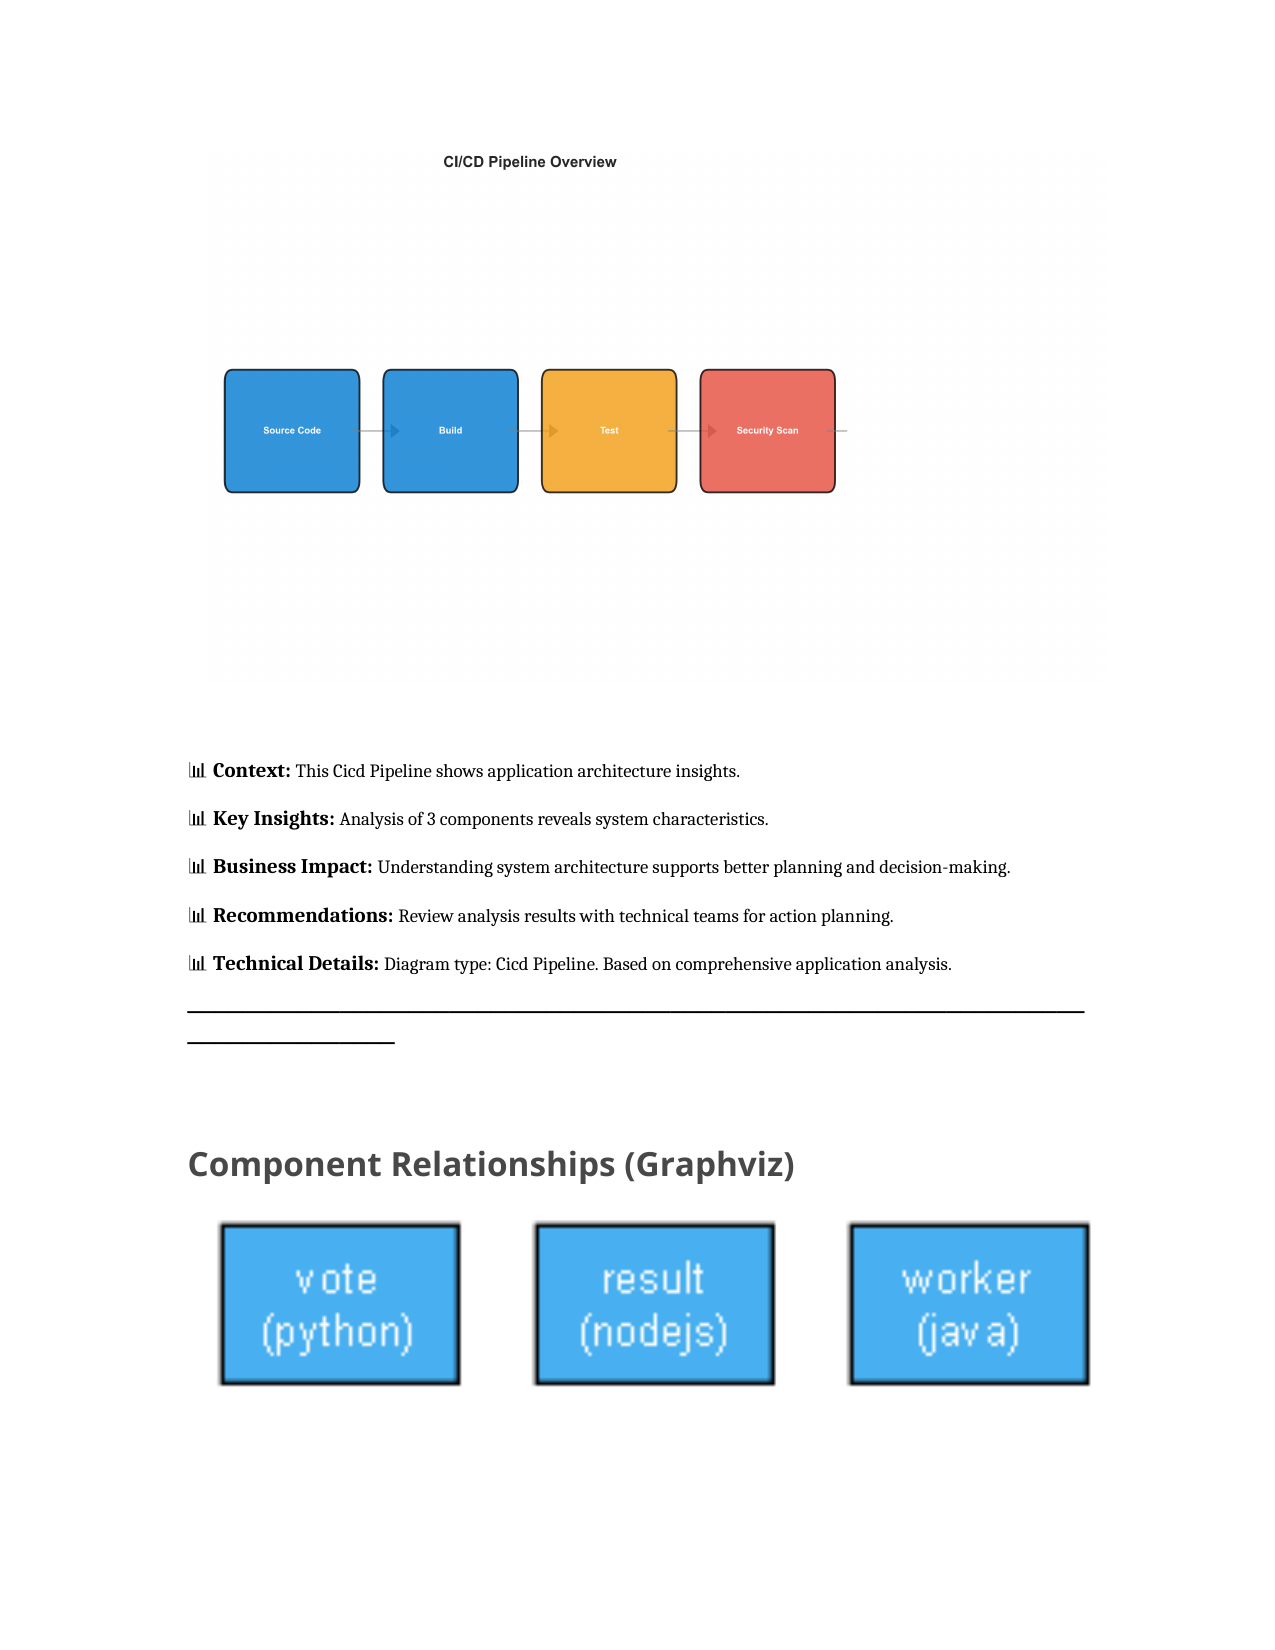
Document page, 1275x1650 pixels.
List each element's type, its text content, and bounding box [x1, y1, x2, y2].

subtitle Component Relationships (Graphviz) [187, 1141, 1087, 1186]
picture [206, 150, 1107, 683]
text 📊 Recommendations: Review analysis results with technical teams for action planning. [187, 903, 1087, 927]
text ──────────────────────────────────────────────────────────────────────────────── [187, 1000, 1087, 1057]
text 📊 Key Insights: Analysis of 3 components reveals system characteristics. [187, 807, 1087, 831]
text 📊 Technical Details: Diagram type: Cicd Pipeline. Based on comprehensive application analysis. [187, 952, 1087, 976]
text 📊 Business Impact: Understanding system architecture supports better planning and decision-making. [187, 855, 1087, 879]
picture [206, 1209, 1107, 1403]
text 📊 Context: This Cicd Pipeline shows application architecture insights. [187, 758, 1087, 782]
